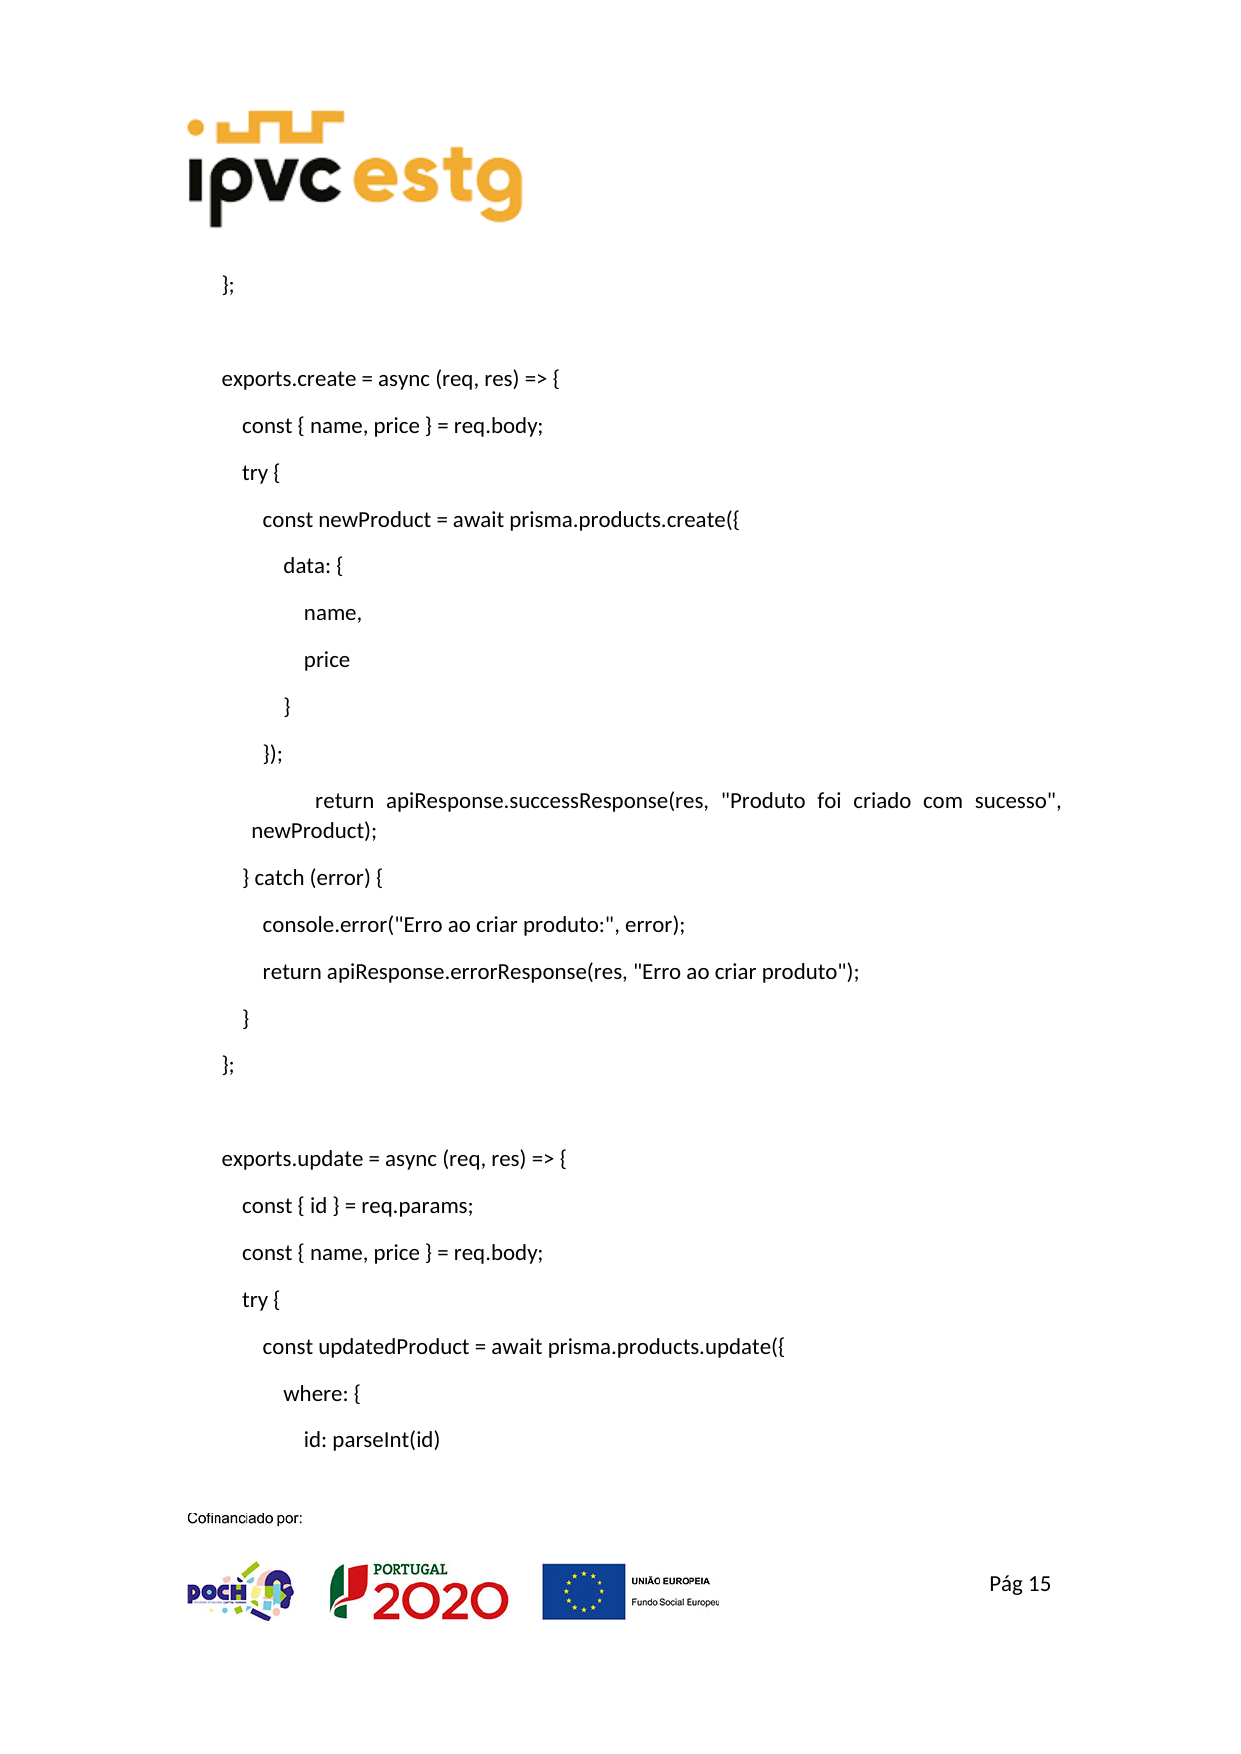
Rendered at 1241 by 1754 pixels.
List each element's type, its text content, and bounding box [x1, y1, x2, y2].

text console.error("Erro ao criar produto:", error); [221, 910, 1063, 938]
text }; [221, 270, 1063, 298]
text price [221, 645, 1063, 673]
text const newProduct = await prisma.products.create({ [221, 505, 1063, 533]
text const { name, price } = req.body; [221, 411, 1063, 439]
text try { [221, 458, 1063, 486]
picture [187, 1513, 719, 1621]
text exports.update = async (req, res) => { [221, 1144, 1063, 1172]
text return apiResponse.errorResponse(res, "Erro ao criar produto"); [221, 957, 1063, 985]
text exports.create = async (req, res) => { [221, 364, 1063, 392]
text }); [221, 739, 1063, 767]
text id: parseInt(id) [221, 1426, 1063, 1453]
text data: { [221, 552, 1063, 579]
text const { id } = req.params; [221, 1191, 1063, 1219]
text const { name, price } = req.body; [221, 1238, 1063, 1266]
text } [221, 692, 1063, 720]
picture [177, 73, 529, 252]
text where: { [221, 1379, 1063, 1407]
text } catch (error) { [221, 863, 1063, 891]
text } [221, 1004, 1063, 1032]
text const updatedProduct = await prisma.products.update({ [221, 1332, 1063, 1360]
text try { [221, 1285, 1063, 1313]
text name, [221, 598, 1063, 626]
text }; [221, 1051, 1063, 1078]
text return apiResponse.successResponse(res, "Produto foi criado com sucesso", newProduct); [221, 786, 1063, 844]
